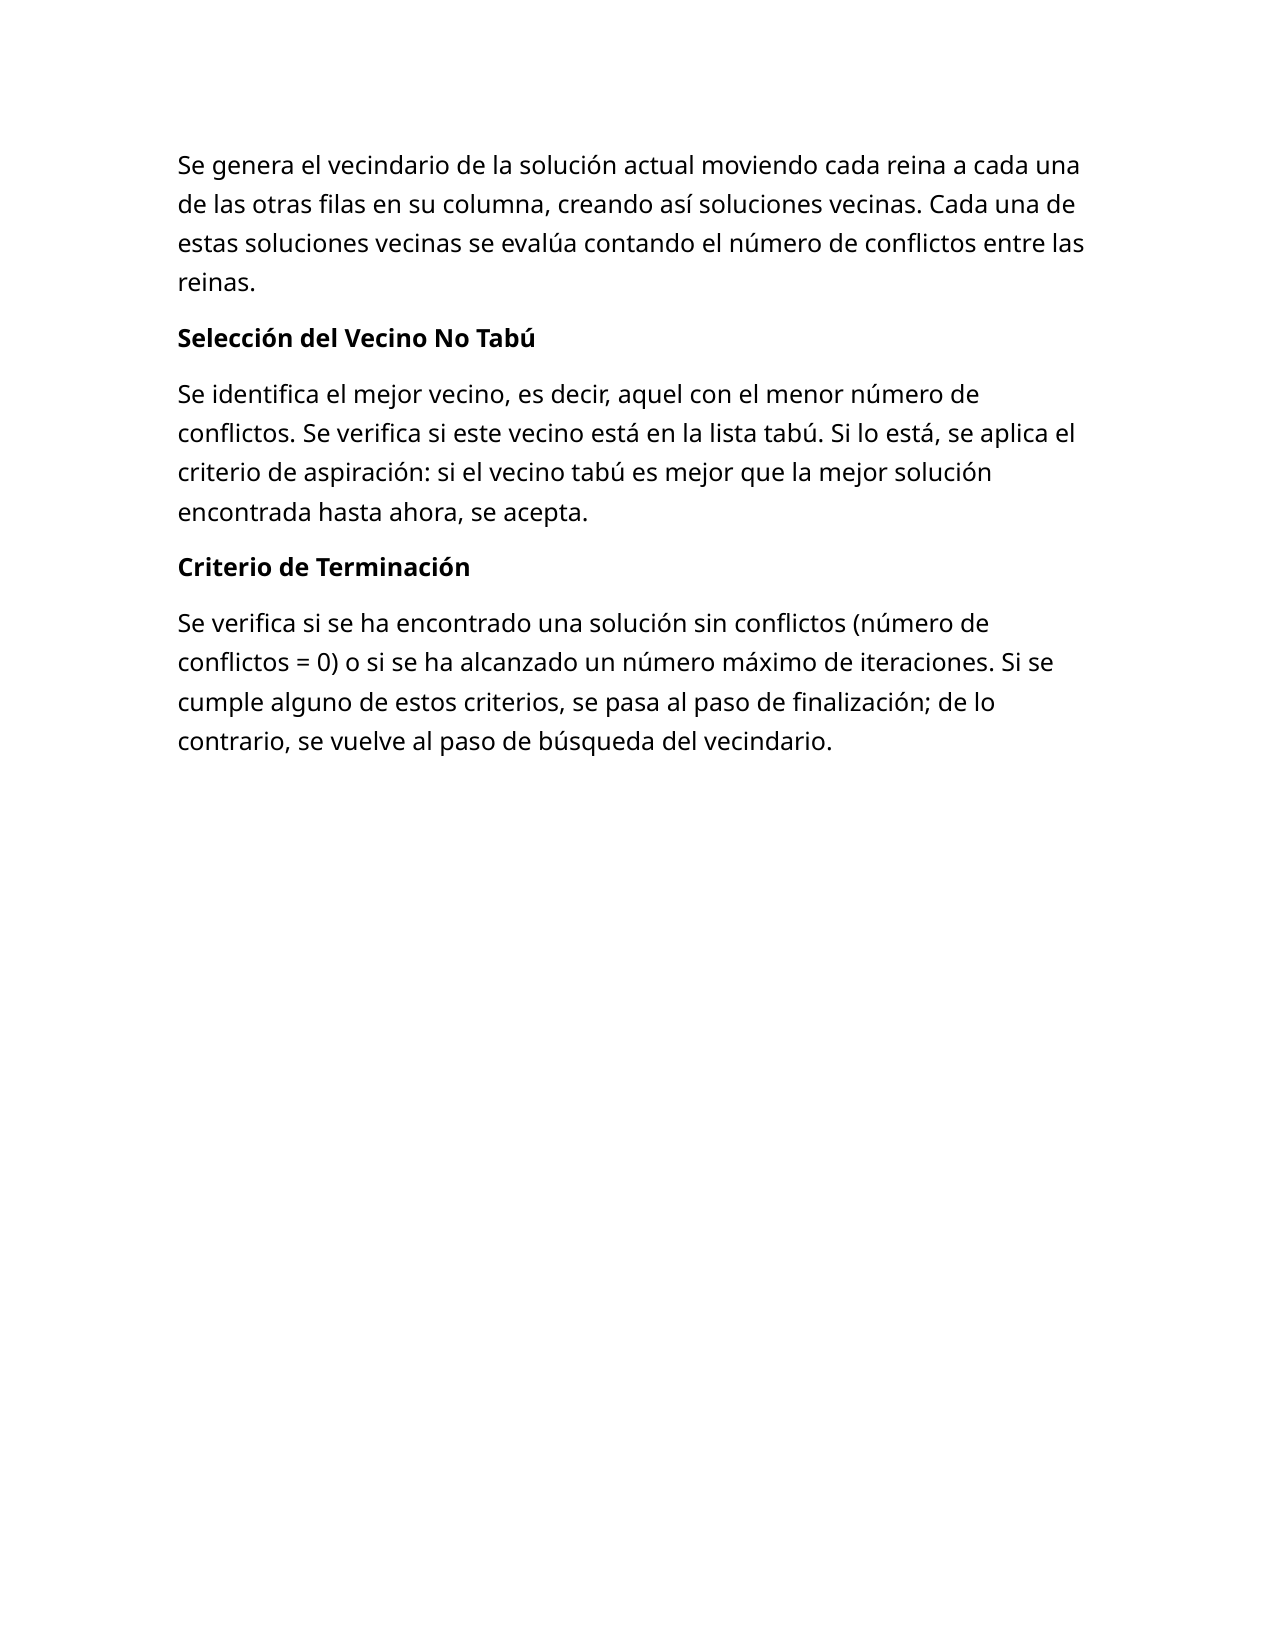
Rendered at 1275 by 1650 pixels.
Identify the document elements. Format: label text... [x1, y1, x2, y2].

text Se identifica el mejor vecino, es decir, aquel con el menor número de conflictos. Se verifica si este vecino está en la lista tabú. Si lo está, se aplica el criterio de aspiración: si el vecino tabú es mejor que la mejor solución encontrada hasta ahora, se acepta. [177, 377, 1098, 528]
text Se genera el vecindario de la solución actual moviendo cada reina a cada una de las otras filas en su columna, creando así soluciones vecinas. Cada una de estas soluciones vecinas se evalúa contando el número de conflictos entre las reinas. [177, 148, 1098, 299]
text Selección del Vecino No Tabú [177, 321, 1098, 355]
text Criterio de Terminación [177, 550, 1098, 584]
text Se verifica si se ha encontrado una solución sin conflictos (número de conflictos = 0) o si se ha alcanzado un número máximo de iteraciones. Si se cumple alguno de estos criterios, se pasa al paso de finalización; de lo contrario, se vuelve al paso de búsqueda del vecindario. [177, 606, 1098, 757]
